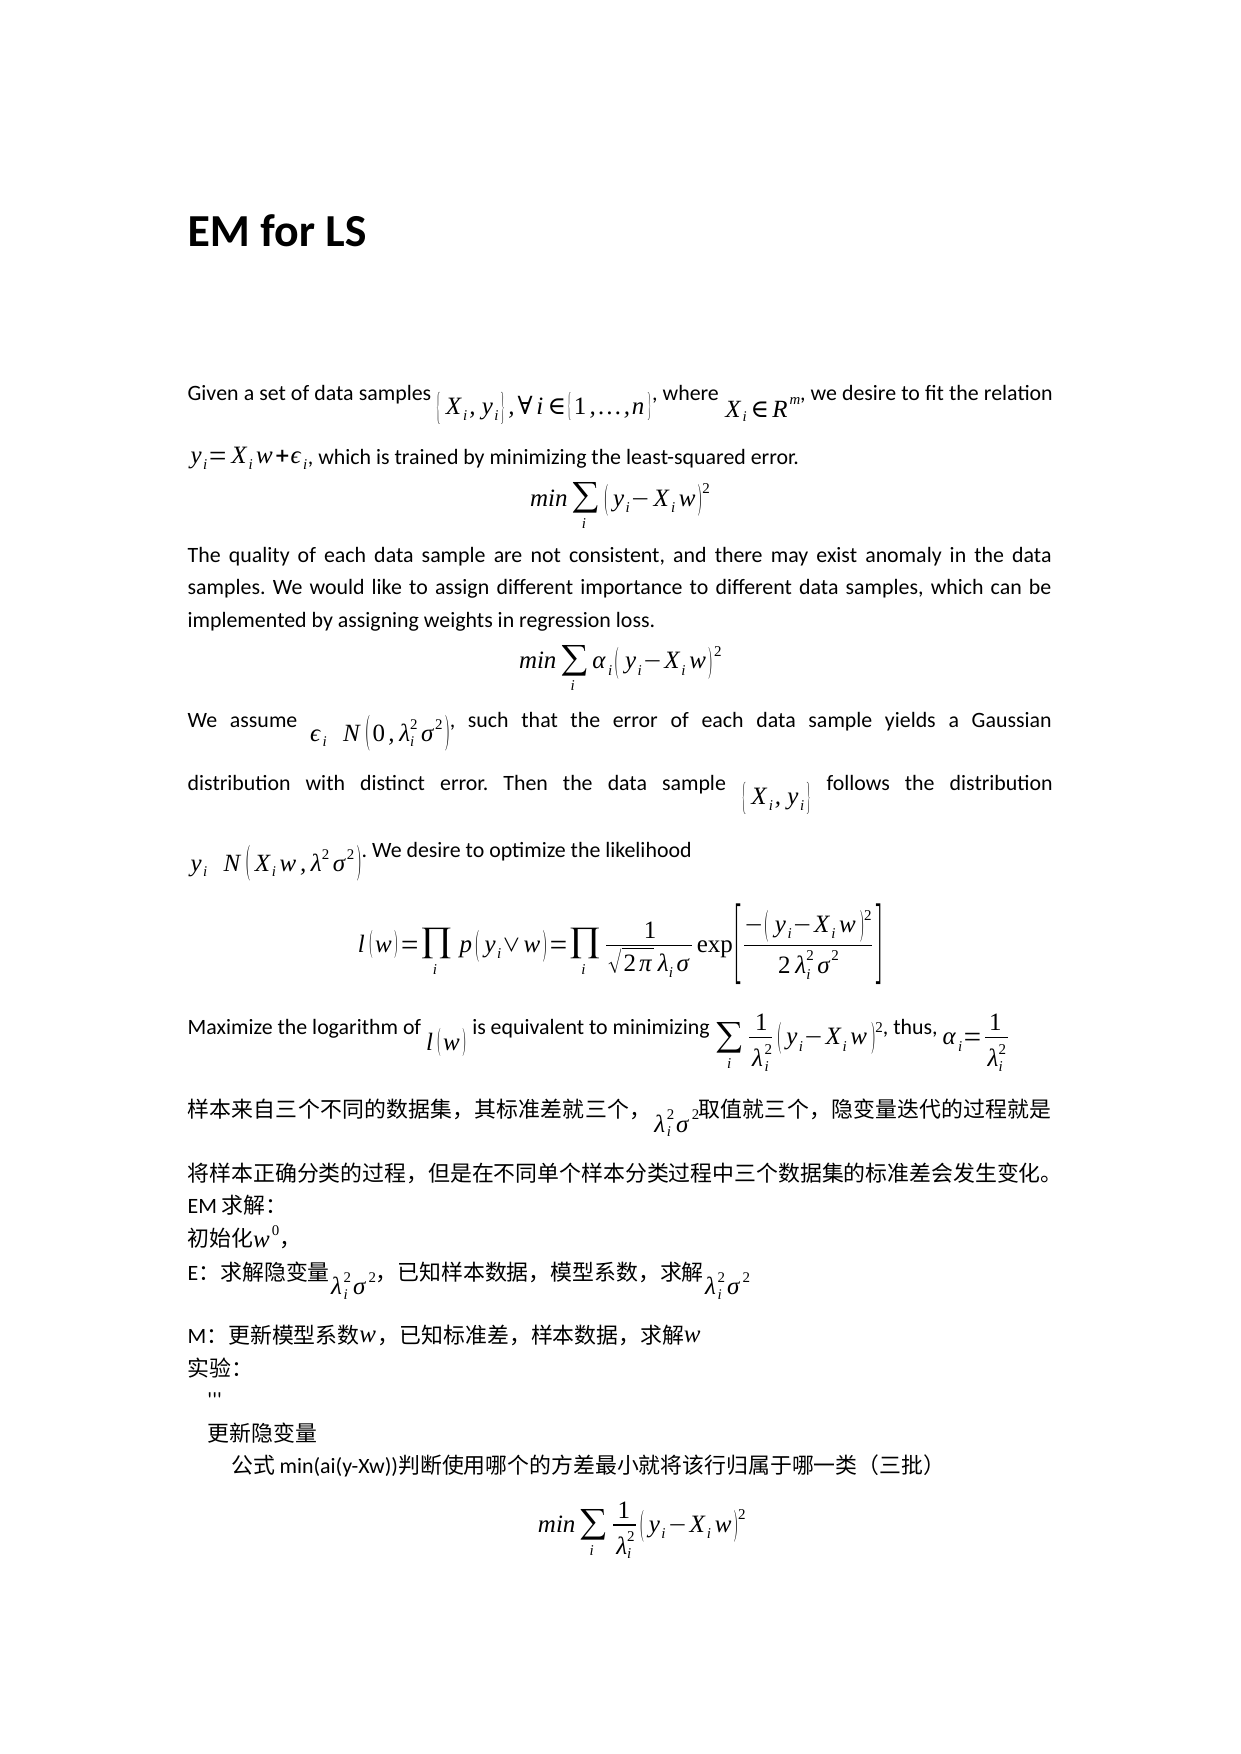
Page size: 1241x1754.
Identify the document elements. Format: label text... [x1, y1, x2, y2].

text Maximize the logarithm of is equivalent to minimizing , thus, [187, 993, 1053, 1091]
text The quality of each data sample are not consistent, and there may exist anomaly in the data samples. We would like to assign different importance to different data samples, which can be implemented by assigning weights in regression loss. [187, 538, 1053, 636]
text M：更新模型系数，已知标准差，样本数据，求解 [187, 1318, 1053, 1351]
text 实验： [187, 1351, 1053, 1383]
text Given a set of data samples , where , we desire to fit the relation , which is trained by minimizing the least-squared error. [187, 376, 1053, 473]
text E：求解隐变量，已知样本数据，模型系数，求解 [187, 1253, 1053, 1318]
text We assume , such that the error of each data sample yields a Gaussian distribution with distinct error. Then the data sample follows the distribution . We desire to optimize the likelihood [187, 701, 1053, 896]
text 初始化， [187, 1221, 1053, 1253]
text 更新隐变量 [187, 1416, 1053, 1448]
text EM求解： [187, 1188, 1053, 1221]
text 公式min(ai(y-Xw))判断使用哪个的方差最小就将该行归属于哪一类（三批） [187, 1448, 1053, 1481]
text 样本来自三个不同的数据集，其标准差就三个，取值就三个，隐变量迭代的过程就是将样本正确分类的过程，但是在不同单个样本分类过程中三个数据集的标准差会发生变化。 [187, 1091, 1053, 1188]
subtitle EM for LS [187, 197, 1053, 262]
text ''' [187, 1383, 1053, 1416]
